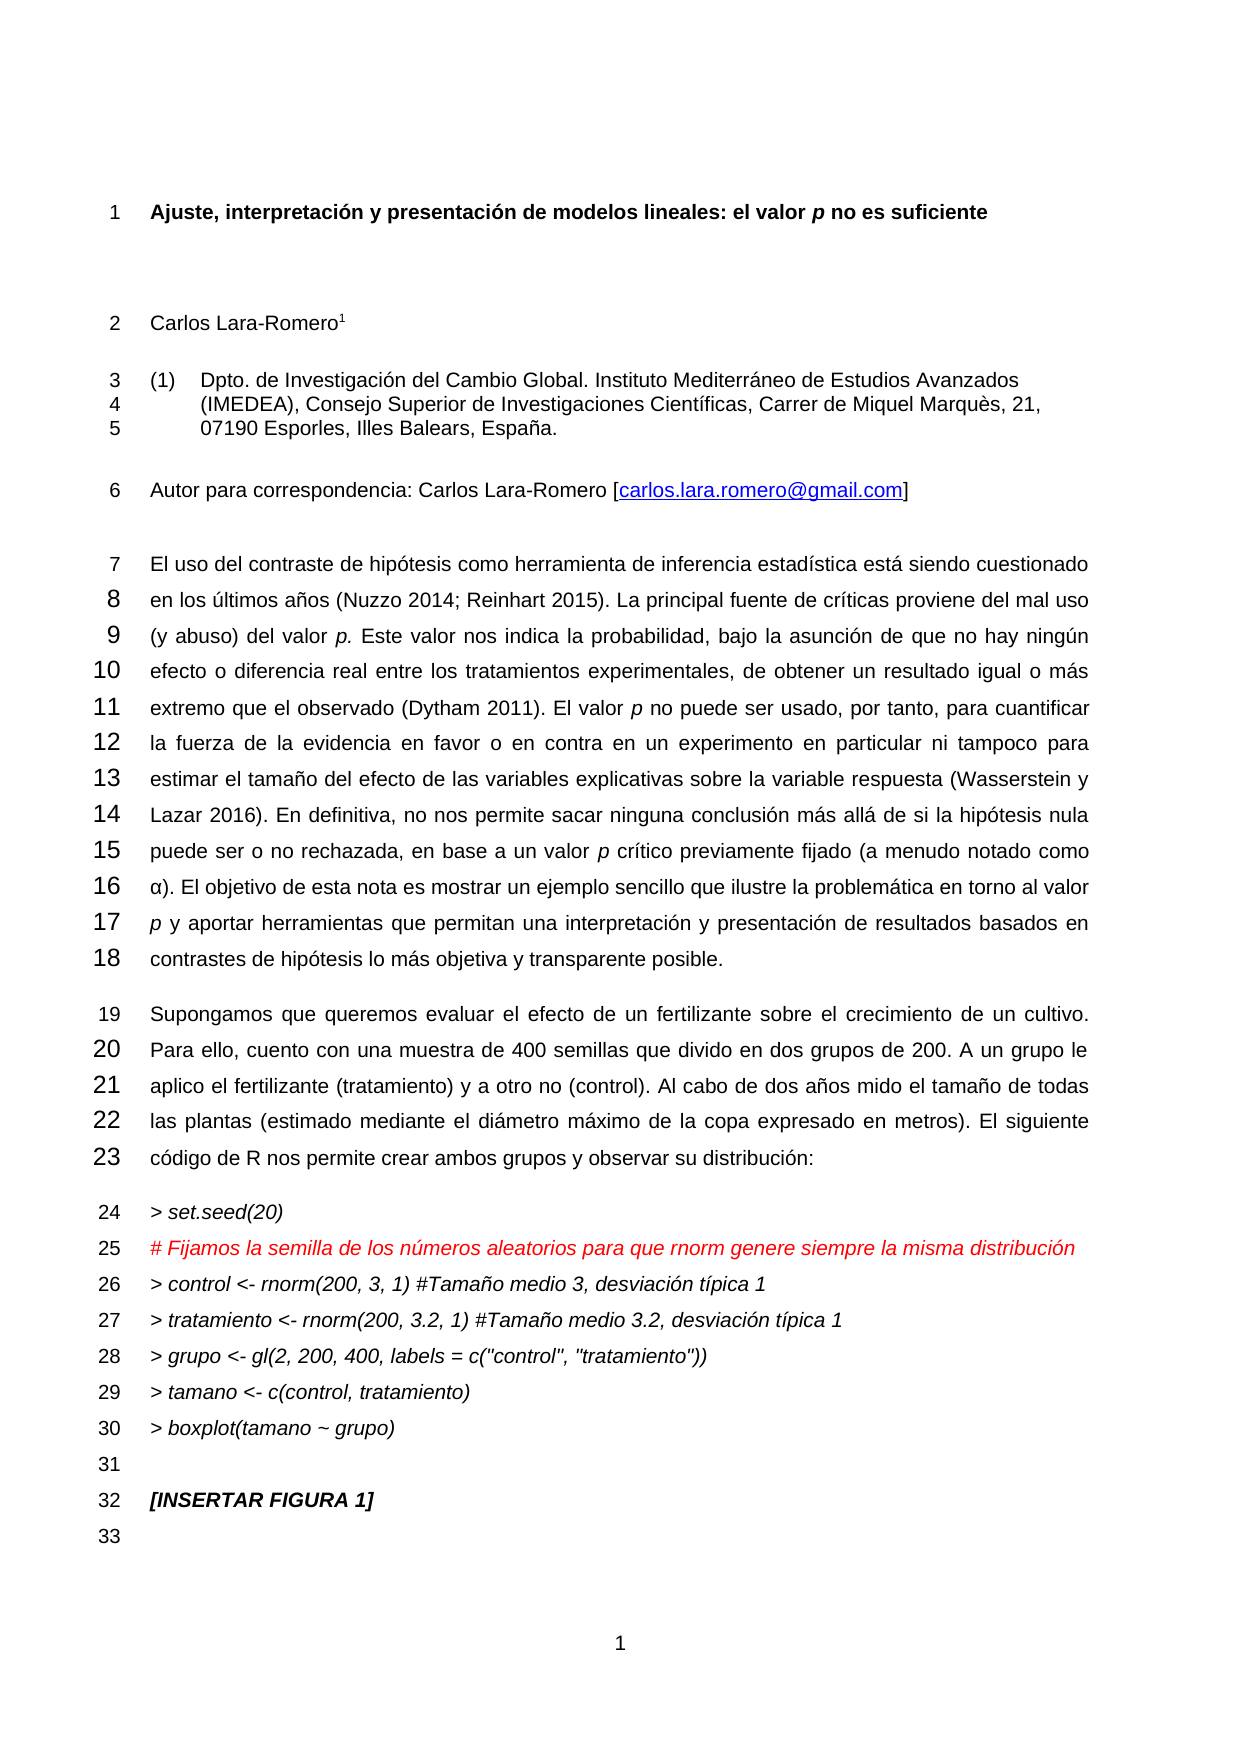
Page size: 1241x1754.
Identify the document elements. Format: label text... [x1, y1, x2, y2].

text > control <- rnorm(200, 3, 1) #Tamaño medio 3, desviación típica 1 [150, 1272, 1090, 1296]
text Autor para correspondencia: Carlos Lara-Romero [carlos.lara.romero@gmail.com] [150, 478, 1090, 502]
text > tamano <- c(control, tratamiento) [150, 1380, 1090, 1404]
title Ajuste, interpretación y presentación de modelos lineales: el valor p no es suficiente [150, 200, 1090, 224]
text > grupo <- gl(2, 200, 400, labels = c("control", "tratamiento")) [150, 1344, 1090, 1368]
text Supongamos que queremos evaluar el efecto de un fertilizante sobre el crecimiento de un cultivo. Para ello, cuento con una muestra de 400 semillas que divido en dos grupos de 200. A un grupo le aplico el fertilizante (tratamiento) y a otro no (control). Al cabo de dos años mido el tamaño de todas las plantas (estimado mediante el diámetro máximo de la copa expresado en metros). El siguiente código de R nos permite crear ambos grupos y observar su distribución: [150, 1002, 1090, 1169]
text Carlos Lara-Romero1 [150, 311, 1090, 335]
list Dpto. de Investigación del Cambio Global. Instituto Mediterráneo de Estudios Avanzados (IMEDEA), Consejo Superior de Investigaciones Científicas, Carrer de Miquel Marquès, 21, 07190 Esporles, Illes Balears, España. [150, 368, 1090, 440]
text > set.seed(20) [150, 1200, 1090, 1224]
text > boxplot(tamano ~ grupo) [150, 1416, 1090, 1439]
text [INSERTAR FIGURA 1] [150, 1487, 1090, 1511]
text # Fijamos la semilla de los números aleatorios para que rnorm genere siempre la misma distribución [150, 1236, 1090, 1260]
text > tratamiento <- rnorm(200, 3.2, 1) #Tamaño medio 3.2, desviación típica 1 [150, 1308, 1090, 1332]
text El uso del contraste de hipótesis como herramienta de inferencia estadística está siendo cuestionado en los últimos años (Nuzzo 2014; Reinhart 2015). La principal fuente de críticas proviene del mal uso (y abuso) del valor p. Este valor nos indica la probabilidad, bajo la asunción de que no hay ningún efecto o diferencia real entre los tratamientos experimentales, de obtener un resultado igual o más extremo que el observado (Dytham 2011). El valor p no puede ser usado, por tanto, para cuantificar la fuerza de la evidencia en favor o en contra en un experimento en particular ni tampoco para estimar el tamaño del efecto de las variables explicativas sobre la variable respuesta (Wasserstein y Lazar 2016). En definitiva, no nos permite sacar ninguna conclusión más allá de si la hipótesis nula puede ser o no rechazada, en base a un valor p crítico previamente fijado (a menudo notado como α). El objetivo de esta nota es mostrar un ejemplo sencillo que ilustre la problemática en torno al valor p y aportar herramientas que permitan una interpretación y presentación de resultados basados en contrastes de hipótesis lo más objetiva y transparente posible. [150, 552, 1090, 971]
